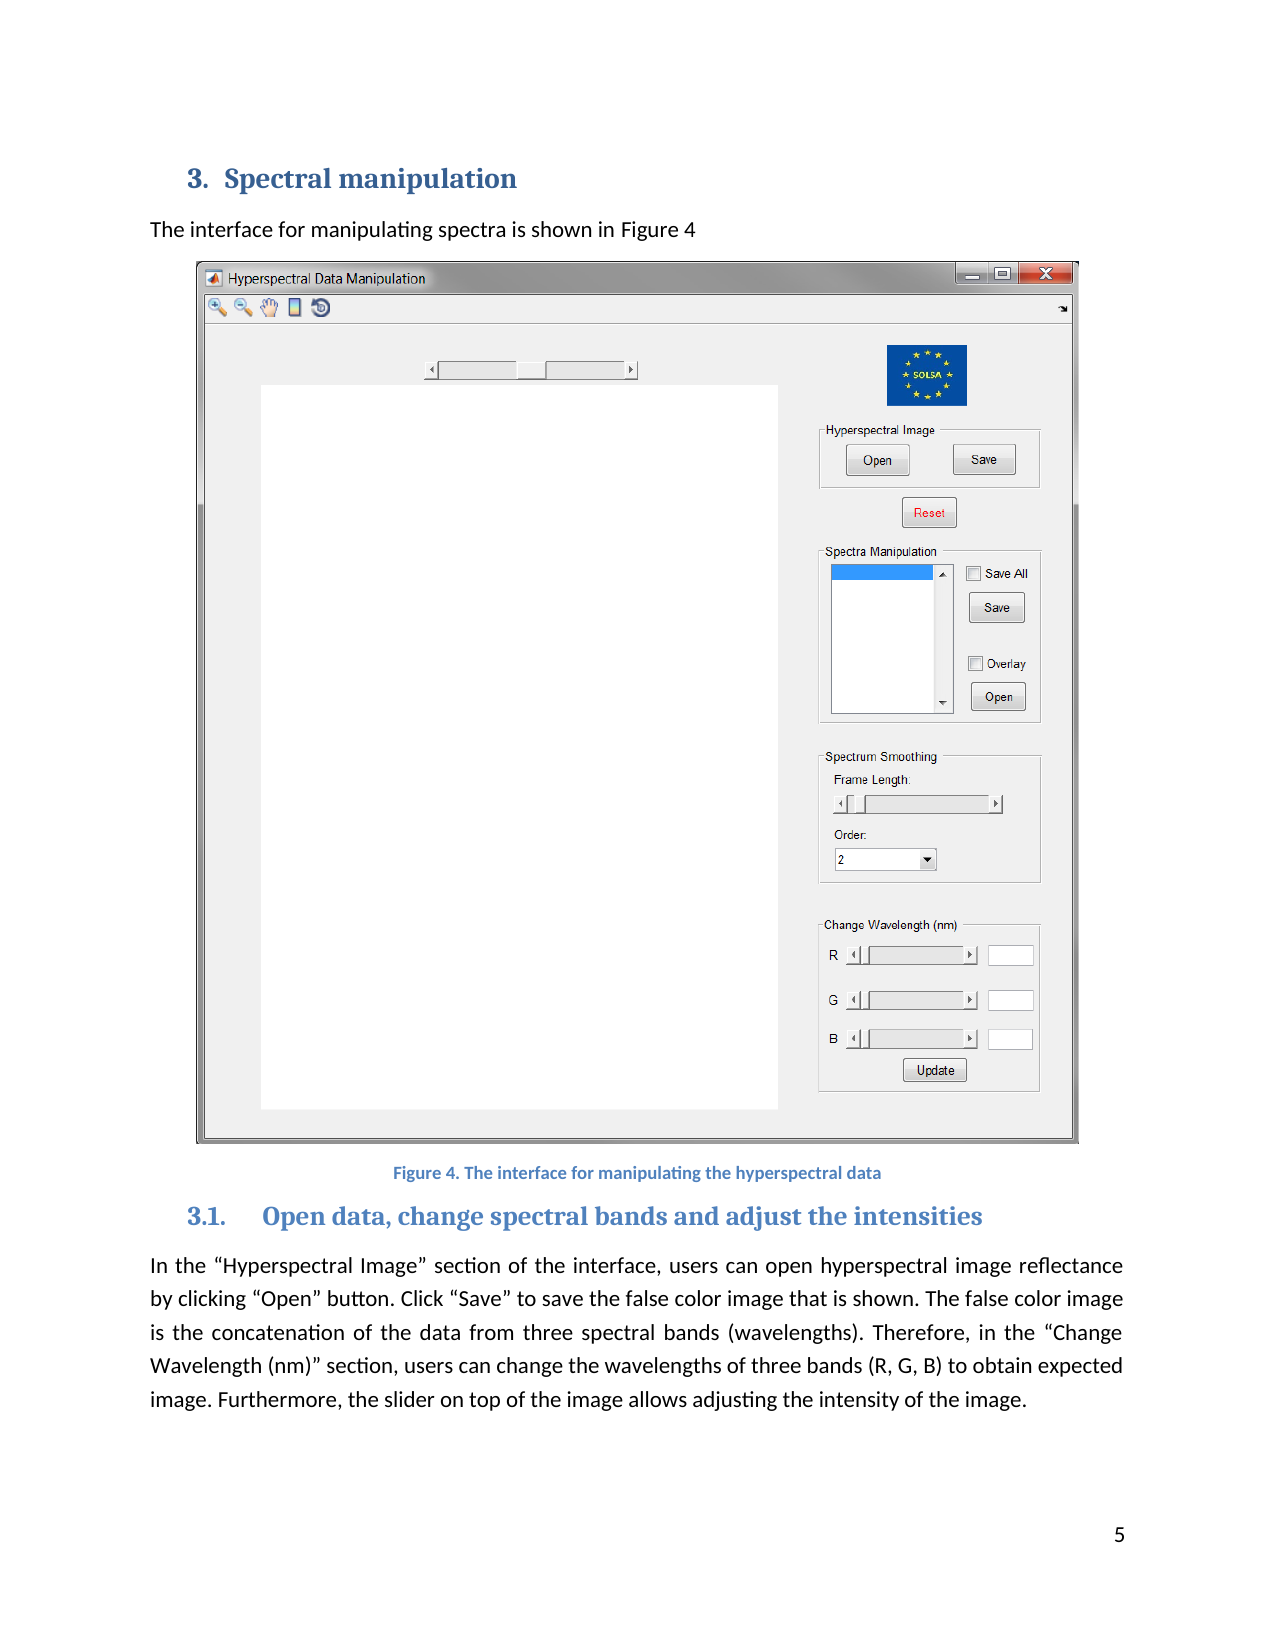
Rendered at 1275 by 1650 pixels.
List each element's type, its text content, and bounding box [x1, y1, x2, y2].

picture [196, 261, 1079, 1144]
text In the “Hyperspectral Image” section of the interface, users can open hyperspectral image reflectance by clicking “Open” button. Click “Save” to save the false color image that is shown. The false color image is the concatenation of the data from three spectral bands (wavelengths). Therefore, in the “Change Wavelength (nm)” section, users can change the wavelengths of three bands (R, G, B) to obtain expected image. Furthermore, the slider on top of the image allows adjusting the intensity of the image. [150, 1251, 1125, 1413]
text The interface for manipulating spectra is shown in Figure 4 [150, 215, 1125, 243]
subtitle Open data, change spectral bands and adjust the intensities [187, 1201, 1125, 1232]
subtitle Spectral manipulation [187, 162, 1125, 196]
